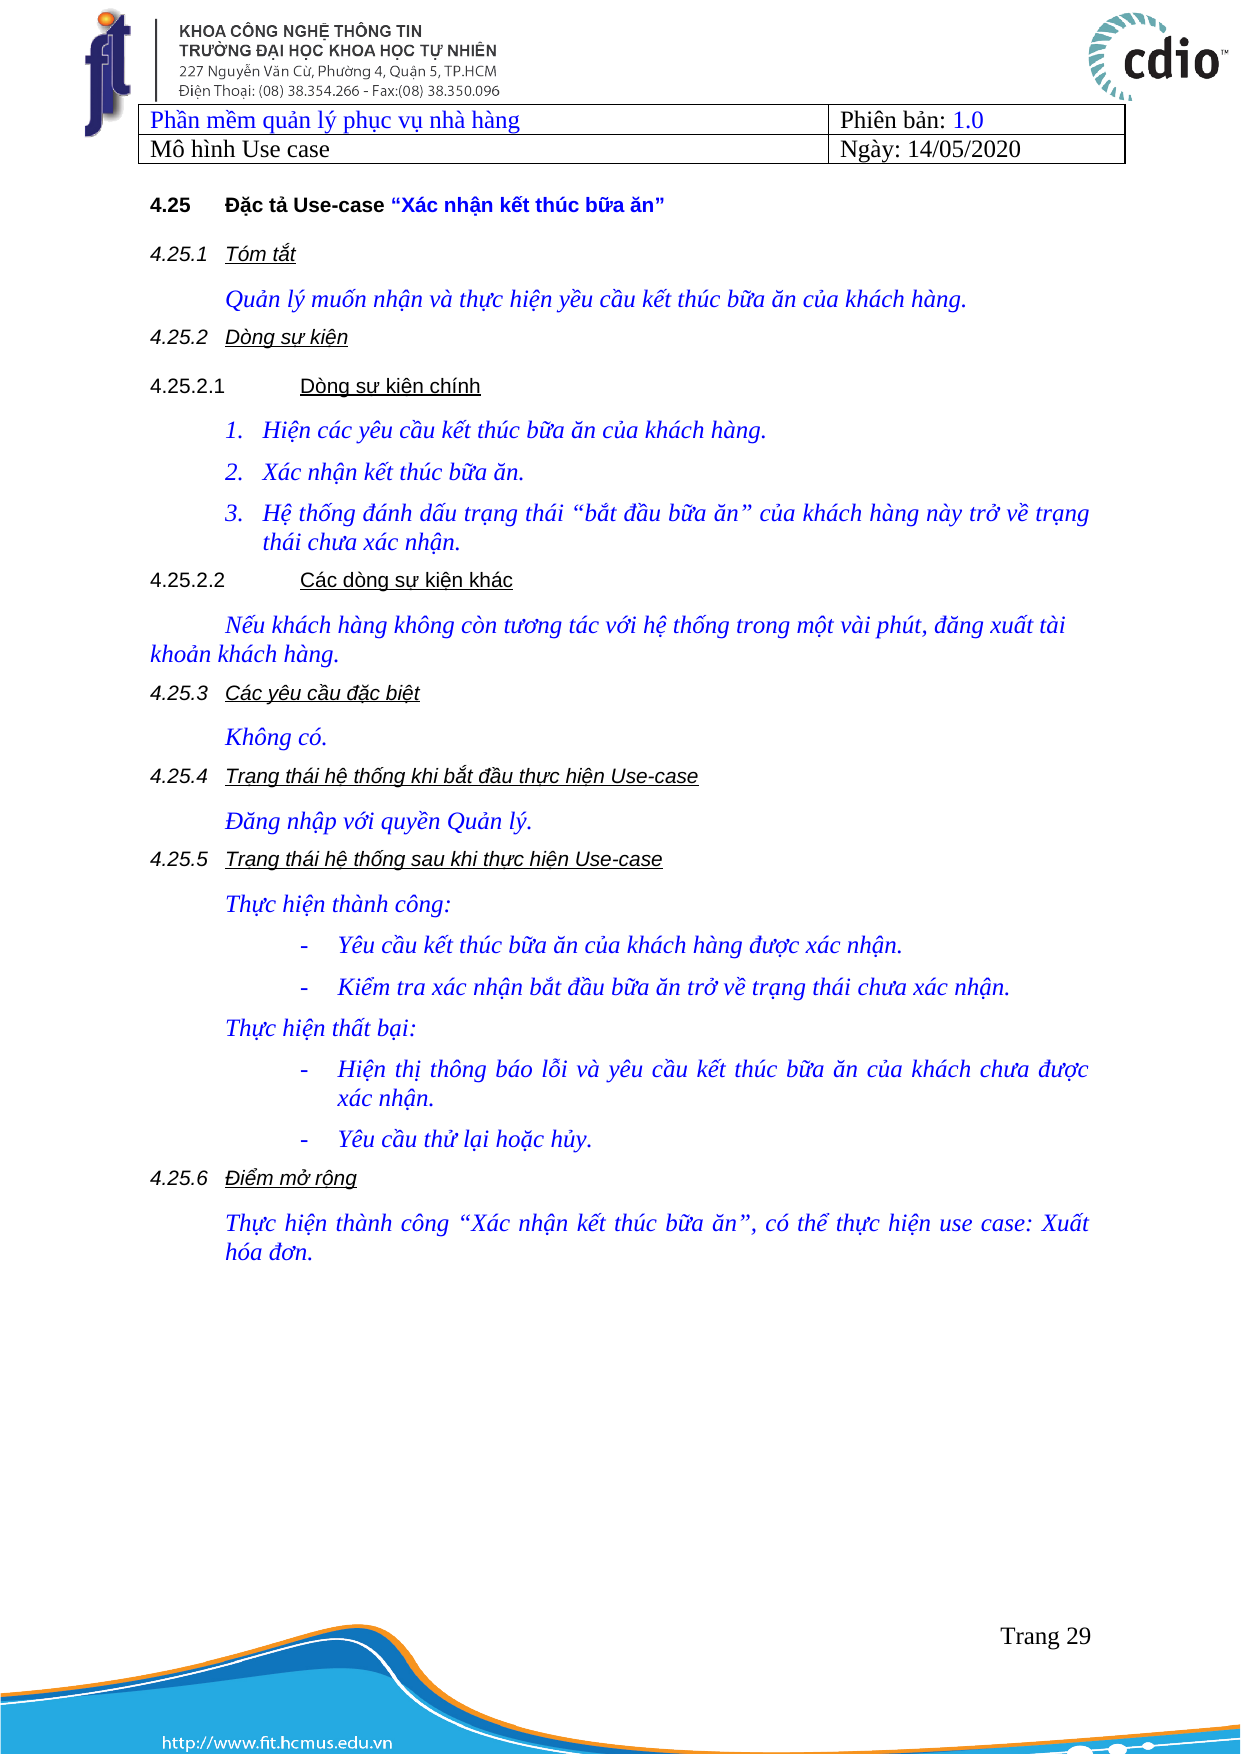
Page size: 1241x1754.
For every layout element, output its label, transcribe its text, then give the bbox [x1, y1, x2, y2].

subtitle Điểm mở rộng [150, 1166, 1090, 1189]
picture [829, 105, 1124, 134]
text Thực hiện thành công “Xác nhận kết thúc bữa ăn”, có thể thực hiện use case: Xuất hóa đơn. [225, 1208, 1090, 1265]
list Kiểm tra xác nhận bắt đầu bữa ăn trở về trạng thái chưa xác nhận. [300, 972, 1090, 1001]
list Hiện các yêu cầu kết thúc bữa ăn của khách hàng. [225, 416, 1090, 444]
picture [139, 135, 828, 161]
text Quản lý muốn nhận và thực hiện yều cầu kết thúc bữa ăn của khách hàng. [225, 284, 1090, 312]
picture [139, 105, 828, 134]
list Hệ thống đánh dấu trạng thái “bắt đầu bữa ăn” của khách hàng này trở về trạng thái chưa xác nhận. [225, 498, 1090, 556]
subtitle Các dòng sự kiện khác [150, 568, 1090, 592]
text Nếu khách hàng không còn tương tác với hệ thống trong một vài phút, đăng xuất tài khoản khách hàng. [150, 610, 1090, 668]
subtitle Dòng sự kiện chính [150, 373, 1090, 397]
text Đăng nhập với quyền Quản lý. [225, 806, 1090, 835]
picture [61, 1, 1241, 161]
subtitle Trạng thái hệ thống khi bắt đầu thực hiện Use-case [150, 764, 1090, 788]
picture [0, 1621, 1241, 1754]
picture [829, 135, 1124, 161]
subtitle Các yêu cầu đặc biệt [150, 680, 1090, 704]
text Thực hiện thành công: [225, 889, 1090, 918]
subtitle Trạng thái hệ thống sau khi thực hiện Use-case [150, 847, 1090, 871]
subtitle Dòng sự kiện [150, 325, 1090, 349]
list Yêu cầu thử lại hoặc hủy. [300, 1124, 1090, 1153]
subtitle Tóm tắt [150, 242, 1090, 266]
text Không có. [225, 722, 1090, 751]
text Thực hiện thất bại: [150, 1013, 1090, 1042]
list Yêu cầu kết thúc bữa ăn của khách hàng được xác nhận. [300, 931, 1090, 959]
list Xác nhận kết thúc bữa ăn. [225, 457, 1090, 486]
subtitle Đặc tả Use-case “Xác nhận kết thúc bữa ăn” [150, 193, 1090, 217]
list Hiện thị thông báo lỗi và yêu cầu kết thúc bữa ăn của khách chưa được xác nhận. [300, 1054, 1090, 1112]
